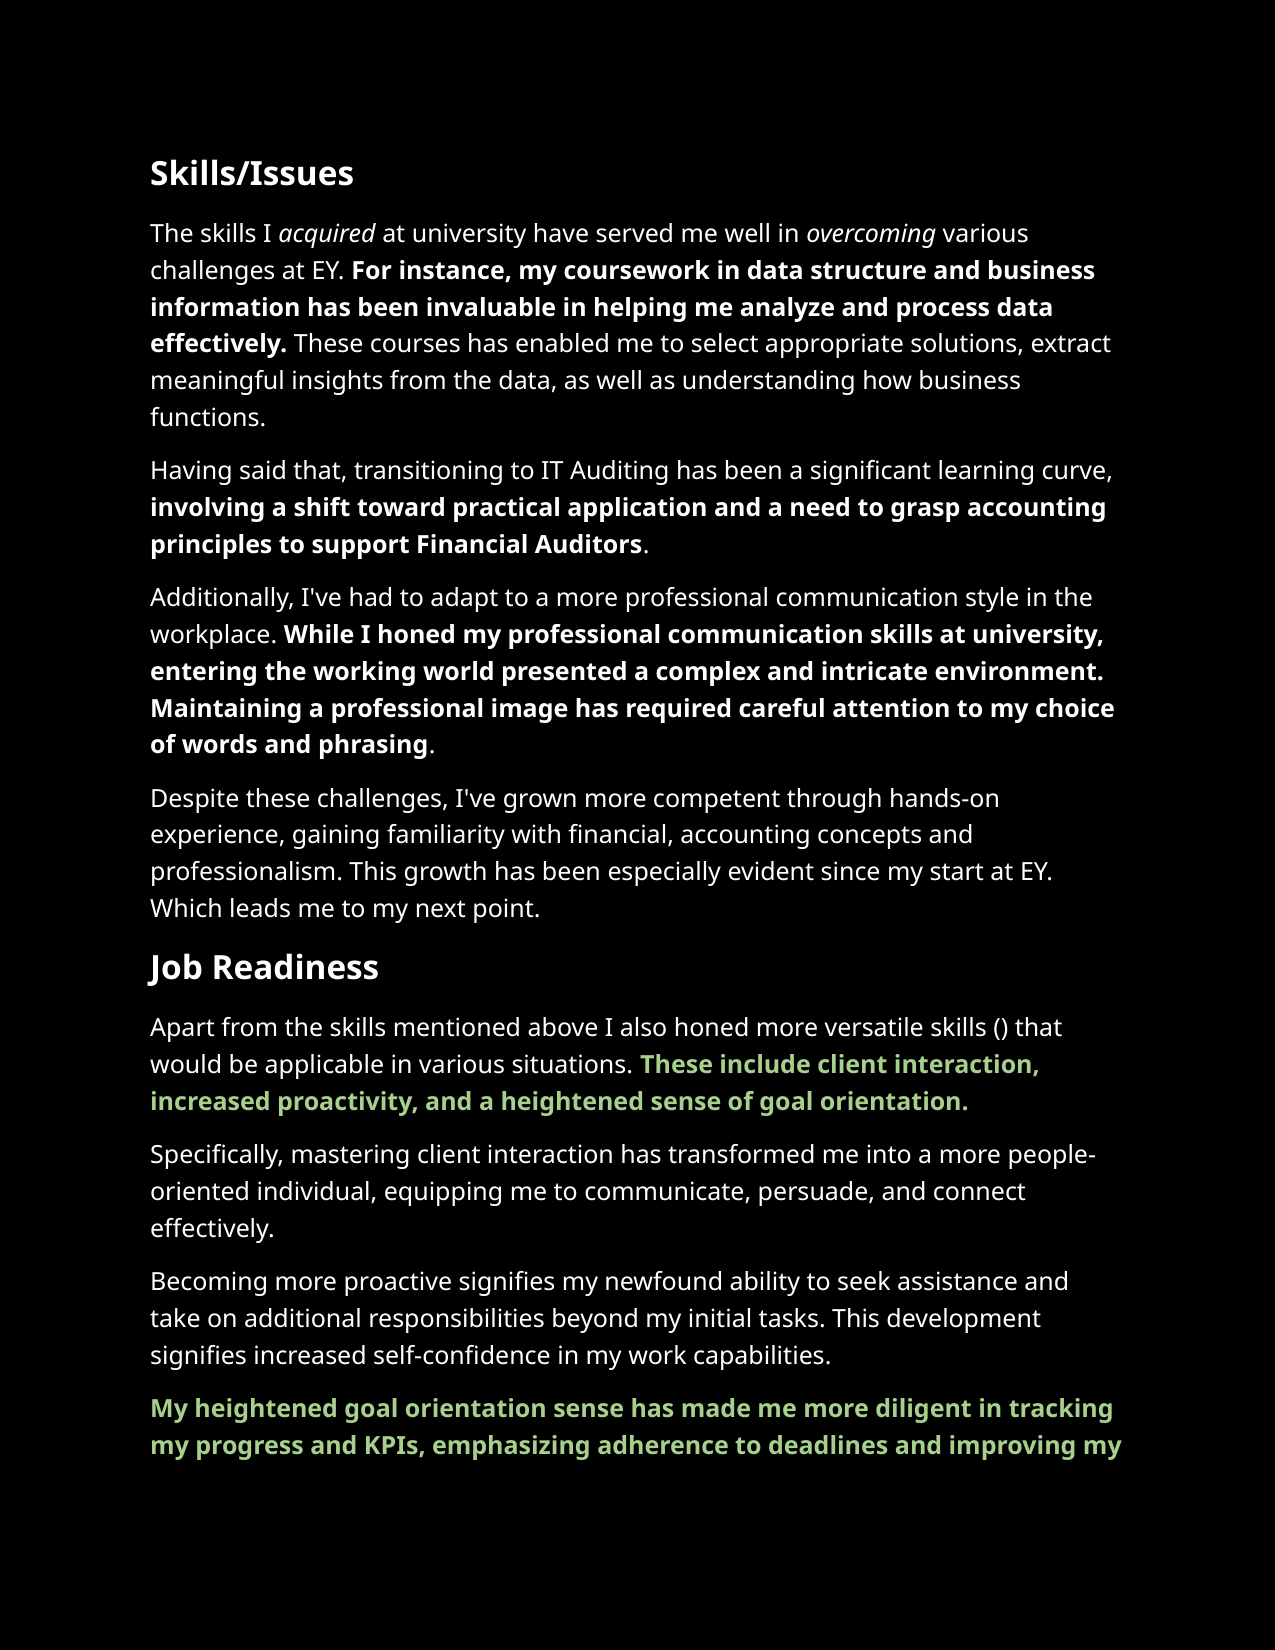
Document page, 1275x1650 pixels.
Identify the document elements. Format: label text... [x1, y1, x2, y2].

text The skills I acquired at university have served me well in overcoming various challenges at EY. For instance, my coursework in data structure and business information has been invaluable in helping me analyze and process data effectively. These courses has enabled me to select appropriate solutions, extract meaningful insights from the data, as well as understanding how business functions. [150, 216, 1125, 433]
text Specifically, mastering client interaction has transformed me into a more people-oriented individual, equipping me to communicate, persuade, and connect effectively. [150, 1137, 1125, 1244]
text Despite these challenges, I've grown more competent through hands-on experience, gaining familiarity with financial, accounting concepts and professionalism. This growth has been especially evident since my start at EY. Which leads me to my next point. [150, 780, 1125, 925]
text Additionally, I've had to adapt to a more professional communication style in the workplace. While I honed my professional communication skills at university, entering the working world presented a complex and intricate environment. Maintaining a professional image has required careful attention to my choice of words and phrasing. [150, 580, 1125, 761]
text Becoming more proactive signifies my newfound ability to seek assistance and take on additional responsibilities beyond my initial tasks. This development signifies increased self-confidence in my work capabilities. [150, 1264, 1125, 1371]
text Having said that, transitioning to IT Auditing has been a significant learning curve, involving a shift toward practical application and a need to grasp accounting principles to support Financial Auditors. [150, 453, 1125, 561]
text Apart from the skills mentioned above I also honed more versatile skills () that would be applicable in various situations. These include client interaction, increased proactivity, and a heightened sense of goal orientation. [150, 1010, 1125, 1117]
text Job Readiness [150, 944, 1125, 989]
text Skills/Issues [150, 150, 1125, 195]
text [150, 1391, 1125, 1462]
